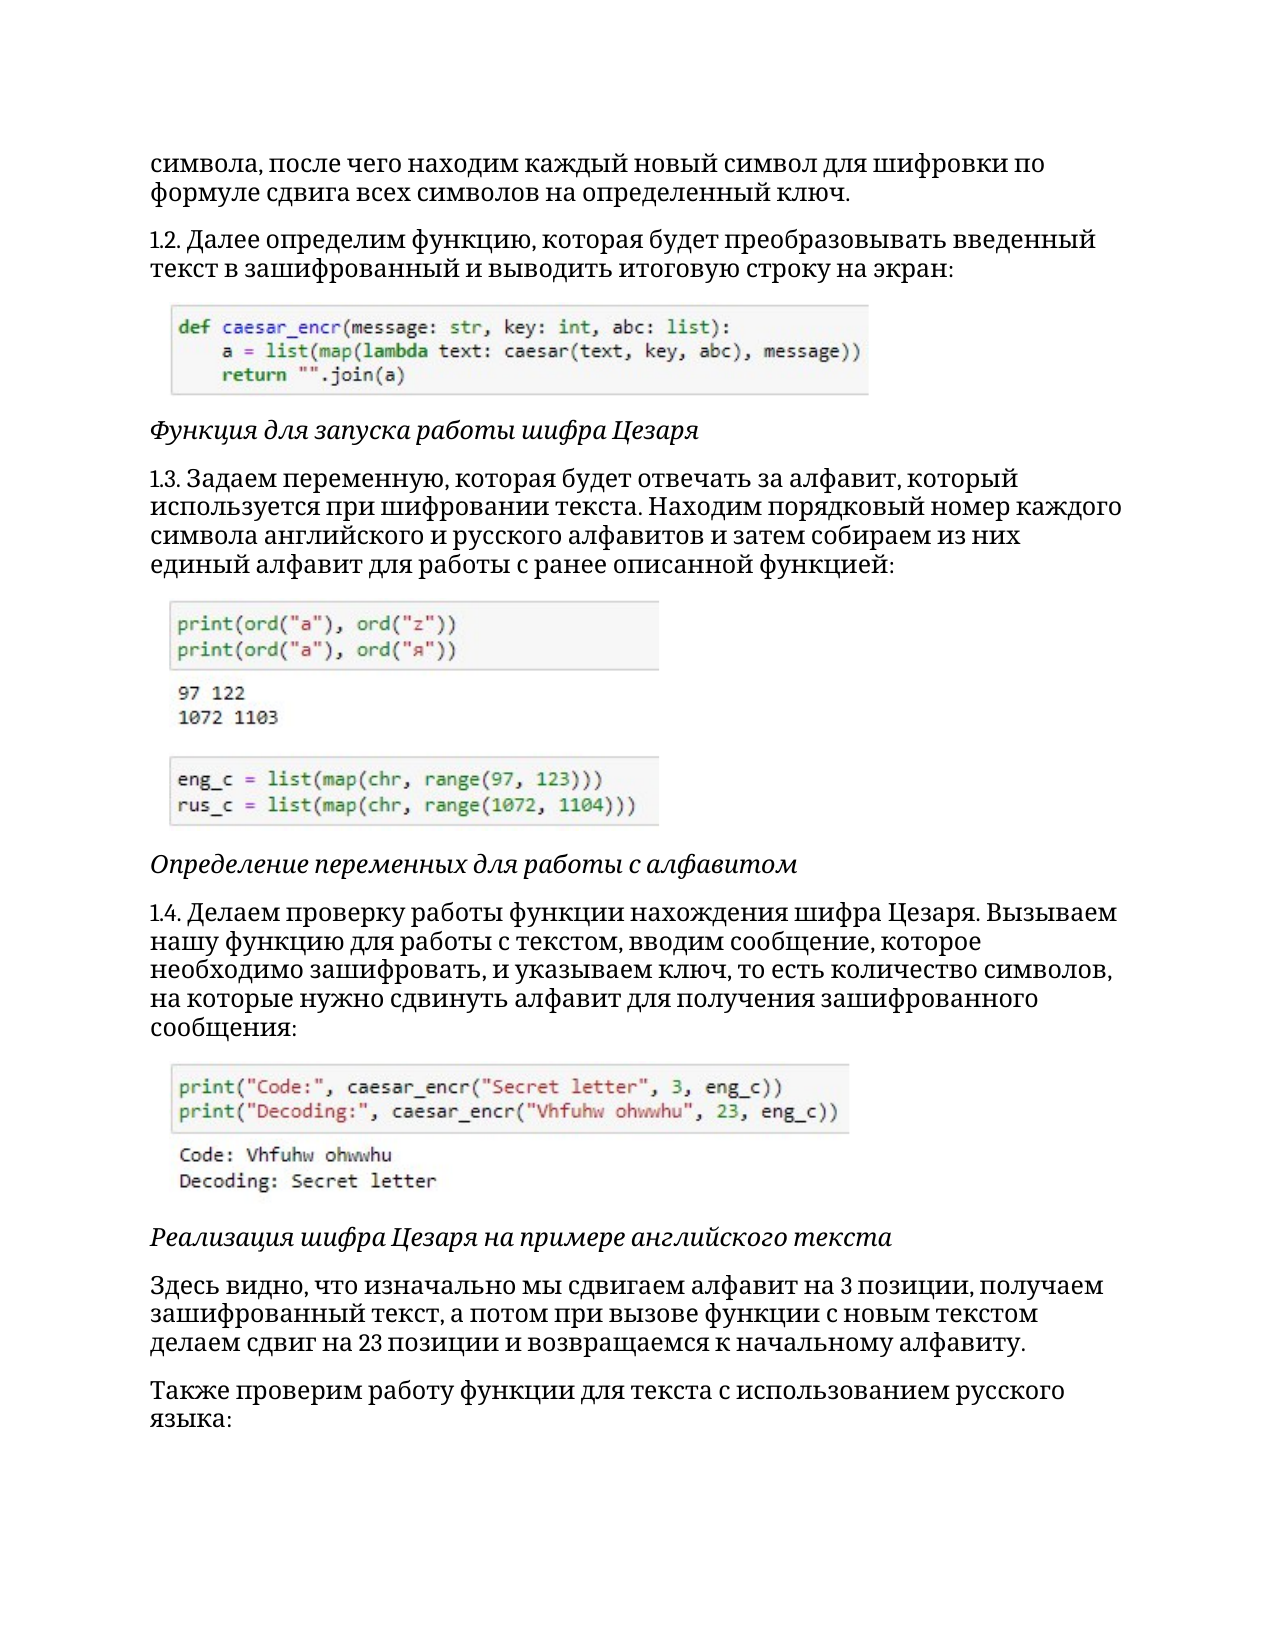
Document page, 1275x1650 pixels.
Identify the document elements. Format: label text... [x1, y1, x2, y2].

text Функция для запуска работы шифра Цезаря [150, 417, 1125, 446]
text 1.2. Далее определим функцию, которая будет преобразовывать введенный текст в зашифрованный и выводить итоговую строку на экран: [150, 226, 1125, 284]
text Также проверим работу функции для текста с использованием русского языка: [150, 1377, 1125, 1434]
picture [168, 598, 660, 831]
text 1.4. Делаем проверку работы функции нахождения шифра Цезаря. Вызываем нашу функцию для работы с текстом, вводим сообщение, которое необходимо зашифровать, и указываем ключ, то есть количество символов, на которые нужно сдвинуть алфавит для получения зашифрованного сообщения: [150, 899, 1125, 1043]
text Здесь видно, что изначально мы сдвигаем алфавит на 3 позиции, получаем зашифрованный текст, а потом при вызове функции с новым текстом делаем сдвиг на 23 позиции и возвращаемся к начальному алфавиту. [150, 1272, 1125, 1358]
picture [168, 302, 869, 397]
text Реализация шифра Цезаря на примере английского текста [150, 1224, 1125, 1253]
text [150, 150, 1125, 207]
text Определение переменных для работы с алфавитом [150, 851, 1125, 880]
picture [168, 1061, 850, 1204]
text 1.3. Задаем переменную, которая будет отвечать за алфавит, который используется при шифровании текста. Находим порядковый номер каждого символа английского и русского алфавитов и затем собираем из них единый алфавит для работы с ранее описанной функцией: [150, 464, 1125, 579]
